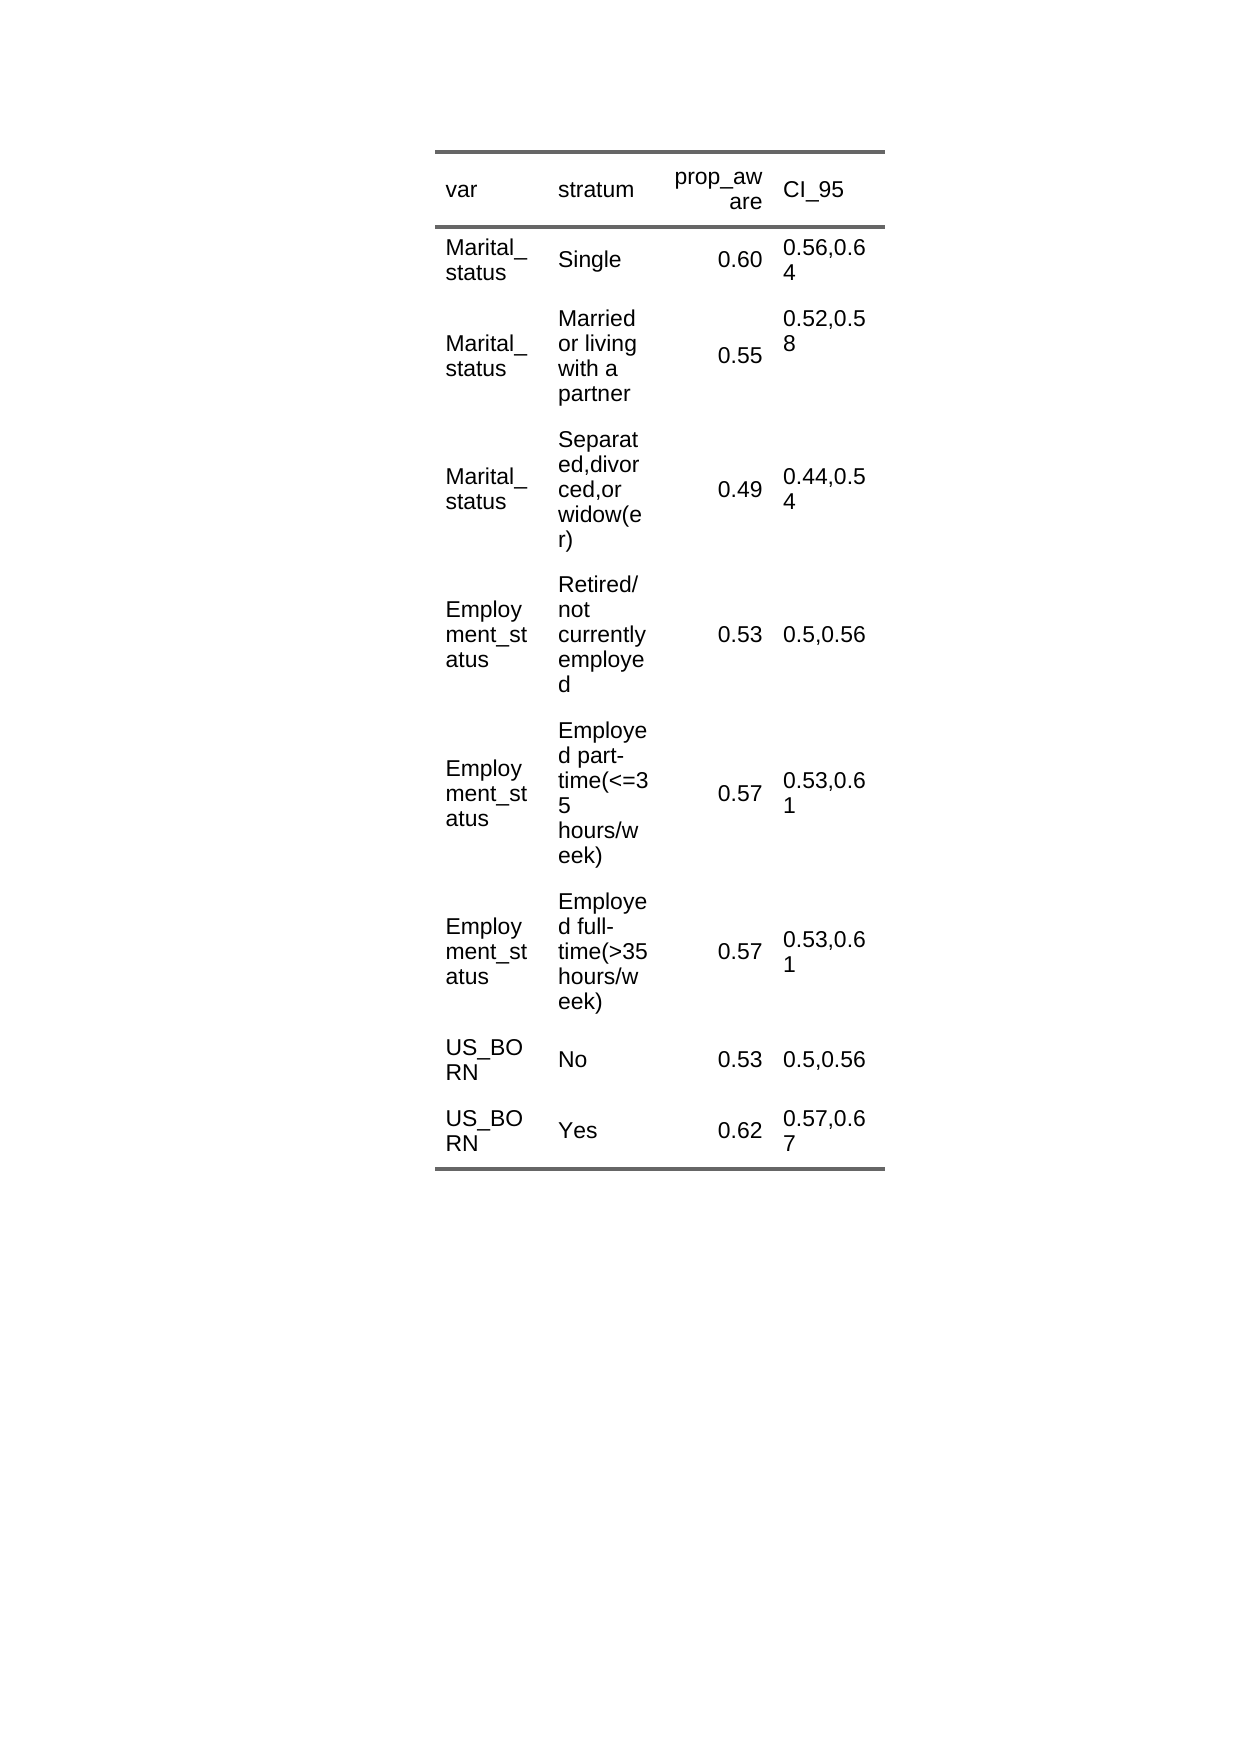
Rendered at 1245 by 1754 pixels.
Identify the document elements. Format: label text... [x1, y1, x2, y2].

table_cell 0.53,0.61 [773, 879, 885, 1025]
table_cell Single [548, 229, 660, 296]
table_cell Employed full-time(>35 hours/week) [548, 879, 660, 1025]
table_header stratum [548, 154, 660, 225]
table_cell Retired/not currently employed [548, 563, 660, 708]
table_cell Employed part-time(<=35 hours/week) [548, 708, 660, 879]
table_cell Employment_status [435, 879, 547, 1025]
table_cell Married or living with a partner [548, 296, 660, 417]
table_cell 0.49 [660, 417, 772, 562]
table_cell US_BORN [435, 1025, 547, 1096]
table_cell 0.57 [660, 708, 772, 879]
table_cell 0.52,0.58 [773, 296, 885, 417]
table_cell Employment_status [435, 563, 547, 708]
table_header prop_aware [660, 154, 772, 225]
table_cell 0.60 [660, 229, 772, 296]
table_cell Marital_status [435, 417, 547, 562]
table_cell 0.55 [660, 296, 772, 417]
table_cell 0.56,0.64 [773, 229, 885, 296]
table_cell 0.53 [660, 1025, 772, 1096]
table_cell 0.62 [660, 1096, 772, 1167]
table_cell 0.5,0.56 [773, 563, 885, 708]
table_cell 0.5,0.56 [773, 1025, 885, 1096]
table_header var [435, 154, 547, 225]
table_cell US_BORN [435, 1096, 547, 1167]
table_cell Employment_status [435, 708, 547, 879]
table_cell 0.44,0.54 [773, 417, 885, 562]
table_cell 0.57,0.67 [773, 1096, 885, 1167]
table_cell 0.57 [660, 879, 772, 1025]
table_cell Yes [548, 1096, 660, 1167]
table_cell Marital_status [435, 229, 547, 296]
table_cell No [548, 1025, 660, 1096]
table_cell 0.53 [660, 563, 772, 708]
table_header CI_95 [773, 154, 885, 225]
table_cell Separated,divorced,or widow(er) [548, 417, 660, 562]
table_cell 0.53,0.61 [773, 708, 885, 879]
table_cell Marital_status [435, 296, 547, 417]
